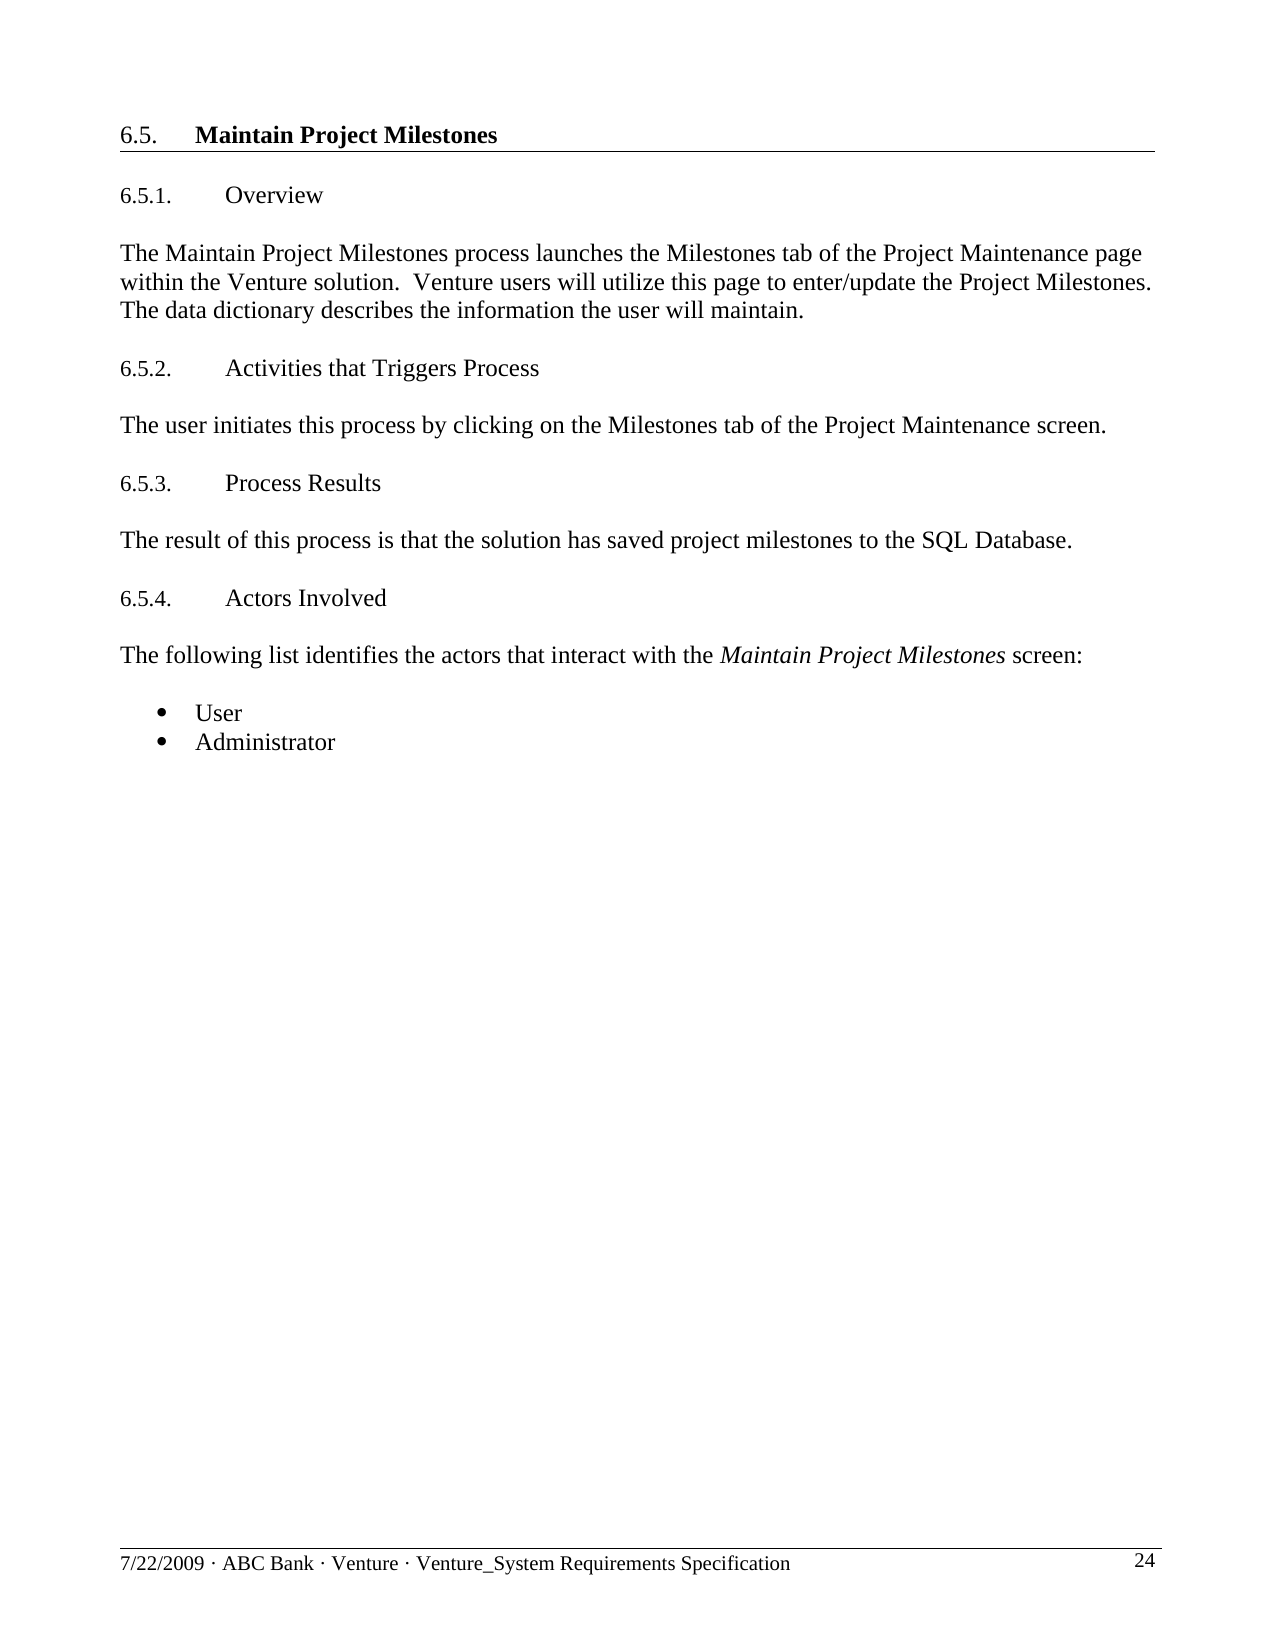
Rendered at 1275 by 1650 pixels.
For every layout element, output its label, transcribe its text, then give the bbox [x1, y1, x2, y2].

subtitle Actors Involved [120, 583, 1155, 612]
subtitle Activities that Triggers Process [120, 353, 1155, 382]
text The result of this process is that the solution has saved project milestones to the SQL Database. [120, 526, 1155, 554]
list User [157, 698, 1155, 727]
subtitle Process Results [120, 468, 1155, 497]
subtitle Maintain Project Milestones [120, 120, 1155, 151]
text The Maintain Project Milestones process launches the Milestones tab of the Project Maintenance page within the Venture solution. Venture users will utilize this page to enter/update the Project Milestones. The data dictionary describes the information the user will maintain. [120, 238, 1155, 324]
text The user initiates this process by clicking on the Milestones tab of the Project Maintenance screen. [120, 411, 1155, 439]
list Administrator [157, 727, 1155, 756]
subtitle Overview [120, 181, 1155, 209]
text The following list identifies the actors that interact with the Maintain Project Milestones screen: [120, 641, 1155, 669]
